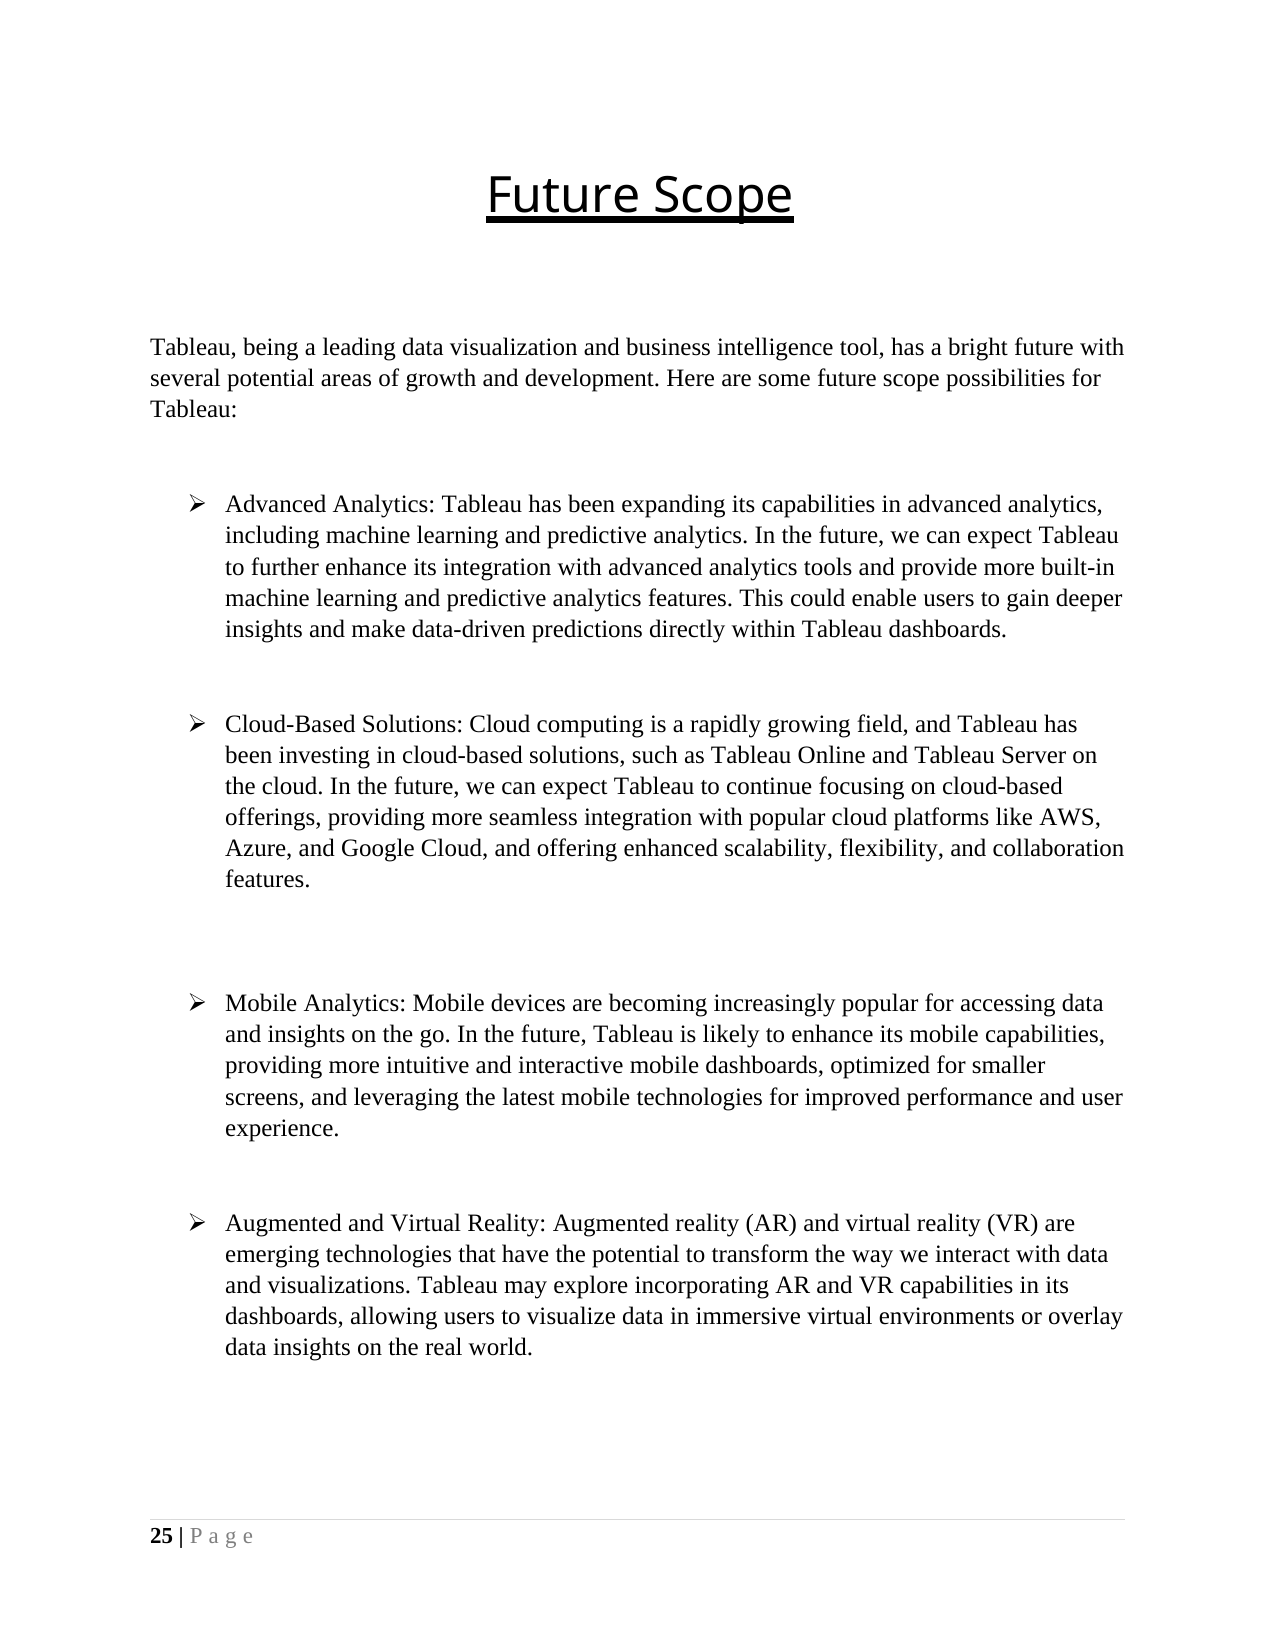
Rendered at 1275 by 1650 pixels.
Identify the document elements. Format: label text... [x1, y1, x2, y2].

list Augmented and Virtual Reality: Augmented reality (AR) and virtual reality (VR) are emerging technologies that have the potential to transform the way we interact with data and visualizations. Tableau may explore incorporating AR and VR capabilities in its dashboards, allowing users to visualize data in immersive virtual environments or overlay data insights on the real world. [187, 1208, 1125, 1361]
subtitle Future Scope [195, 158, 1084, 227]
list Mobile Analytics: Mobile devices are becoming increasingly popular for accessing data and insights on the go. In the future, Tableau is likely to enhance its mobile capabilities, providing more intuitive and interactive mobile dashboards, optimized for smaller screens, and leveraging the latest mobile technologies for improved performance and user experience. [187, 988, 1125, 1141]
list Cloud-Based Solutions: Cloud computing is a rapidly growing field, and Tableau has been investing in cloud-based solutions, such as Tableau Online and Tableau Server on the cloud. In the future, we can expect Tableau to continue focusing on cloud-based offerings, providing more seamless integration with popular cloud platforms like AWS, Azure, and Google Cloud, and offering enhanced scalability, flexibility, and collaboration features. [187, 709, 1125, 893]
text Tableau, being a leading data visualization and business intelligence tool, has a bright future with several potential areas of growth and development. Here are some future scope possibilities for Tableau: [150, 332, 1125, 423]
list Advanced Analytics: Tableau has been expanding its capabilities in advanced analytics, including machine learning and predictive analytics. In the future, we can expect Tableau to further enhance its integration with advanced analytics tools and provide more built-in machine learning and predictive analytics features. This could enable users to gain deeper insights and make data-driven predictions directly within Tableau dashboards. [187, 489, 1125, 642]
